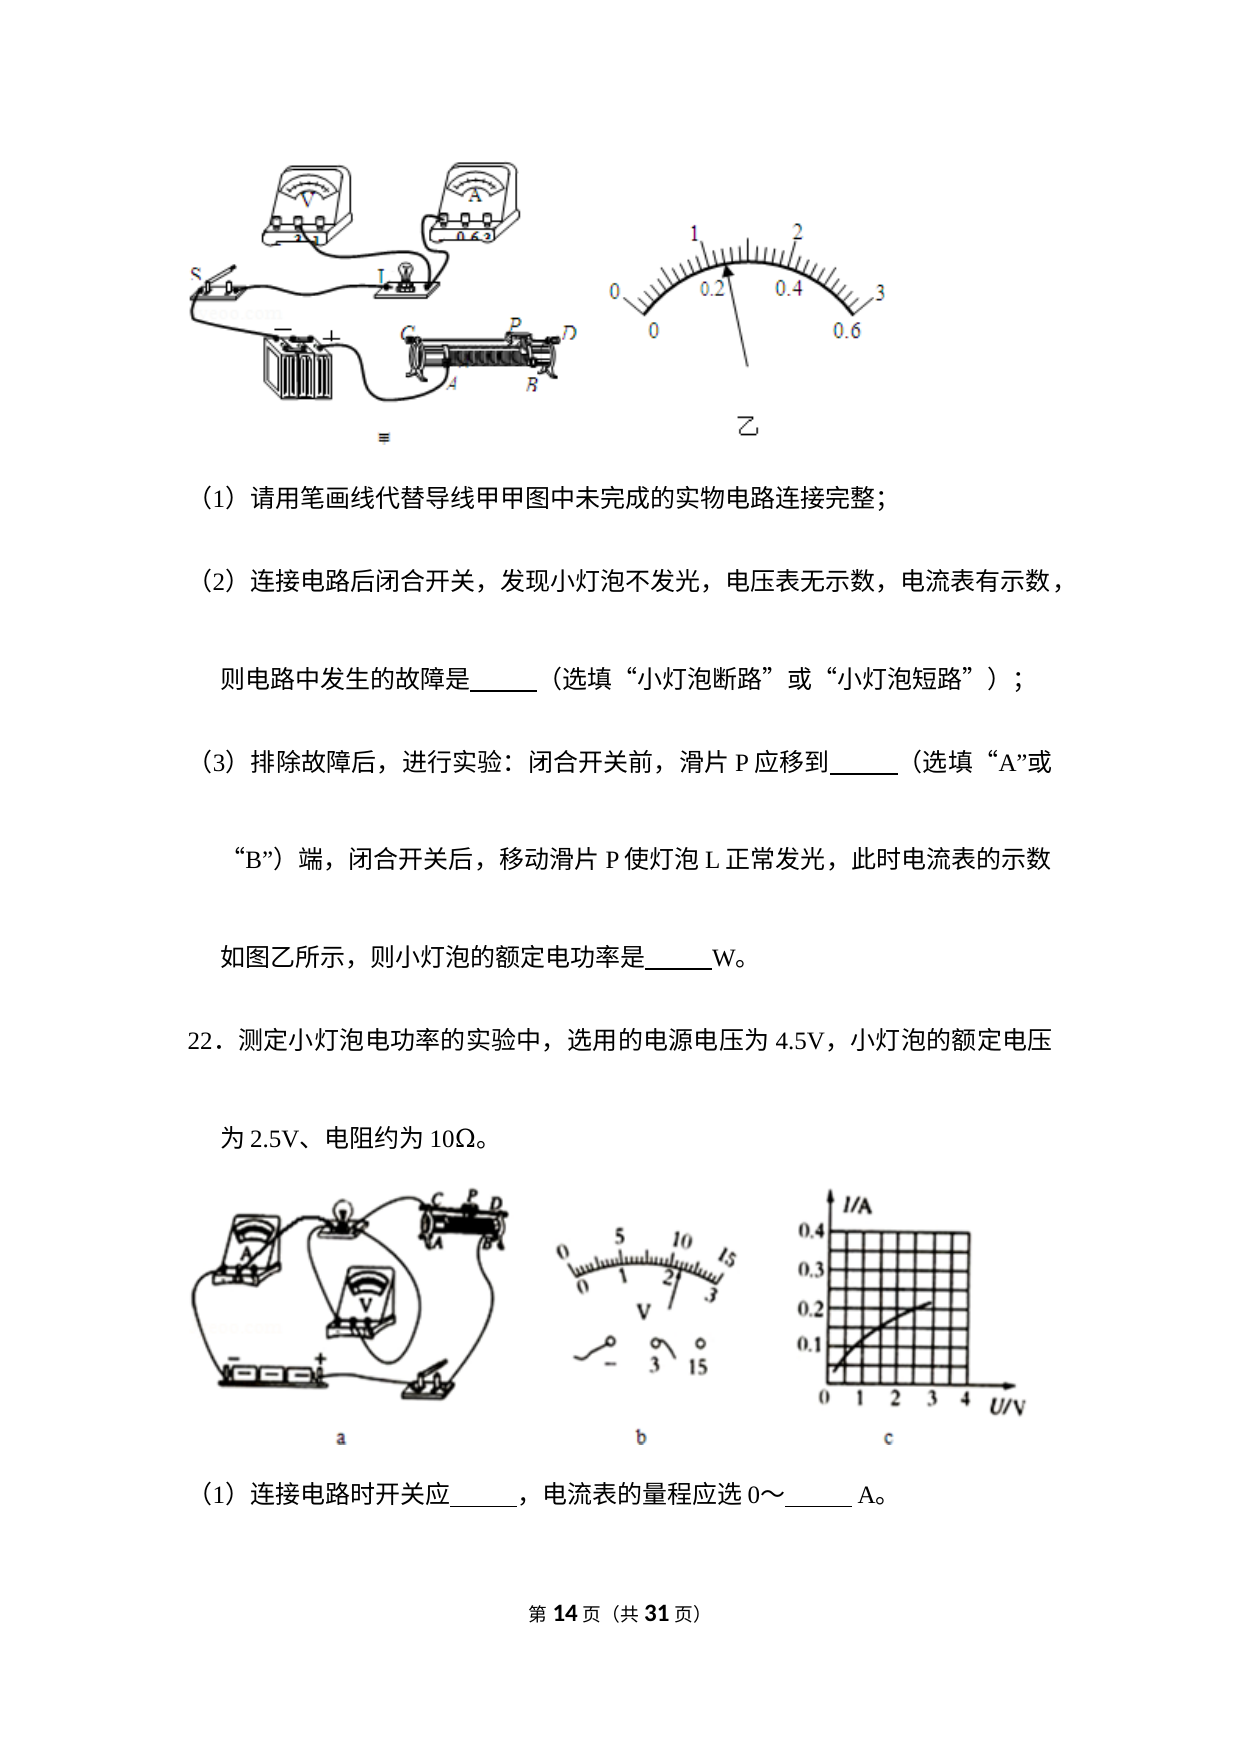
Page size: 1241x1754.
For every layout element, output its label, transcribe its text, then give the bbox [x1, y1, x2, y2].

text （1）连接电路时开关应 ，电流表的量程应选 0～ A。 [187, 1460, 1053, 1525]
text 22．测定小灯泡电功率的实验中，选用的电源电压为4.5V，小灯泡的额定电压为2.5V、电阻约为10Ω。 [187, 1006, 1053, 1169]
text （2）连接电路后闭合开关，发现小灯泡不发光，电压表无示数，电流表有示数，则电路中发生的故障是 （选填“小灯泡断路”或“小灯泡短路”）； [187, 547, 1053, 710]
text （1）请用笔画线代替导线甲甲图中未完成的实物电路连接完整； [187, 464, 1053, 529]
text （3）排除故障后，进行实验：闭合开关前，滑片P应移到 （选填“A”或“B”）端，闭合开关后，移动滑片P使灯泡L正常发光，此时电流表的示数如图乙所示，则小灯泡的额定电功率是 W。 [187, 728, 1053, 988]
